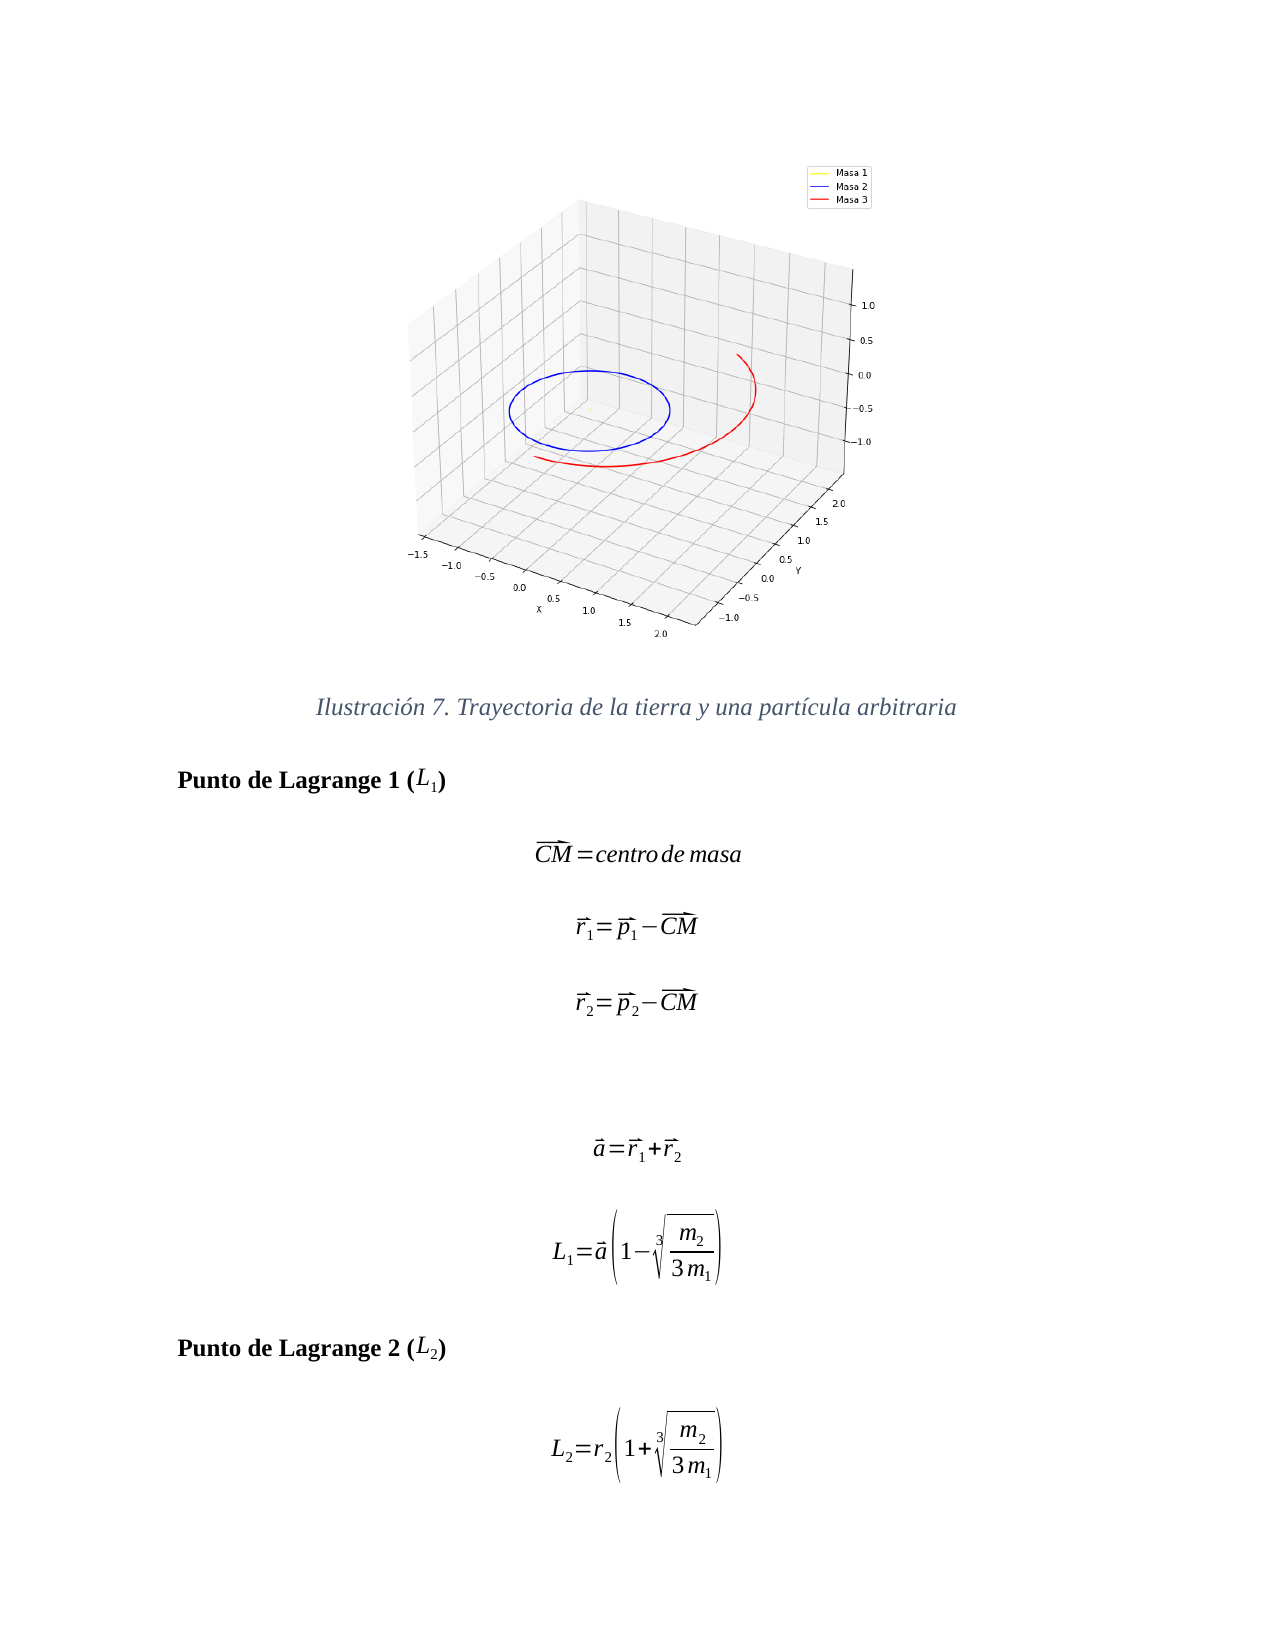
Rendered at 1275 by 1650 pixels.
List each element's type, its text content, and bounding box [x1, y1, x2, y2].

text Punto de Lagrange 1 () [177, 764, 1098, 795]
text Ilustración 7. Trayectoria de la tierra y una partícula arbitraria [177, 692, 1098, 720]
text Punto de Lagrange 2 () [177, 1332, 1098, 1363]
picture [389, 147, 886, 649]
